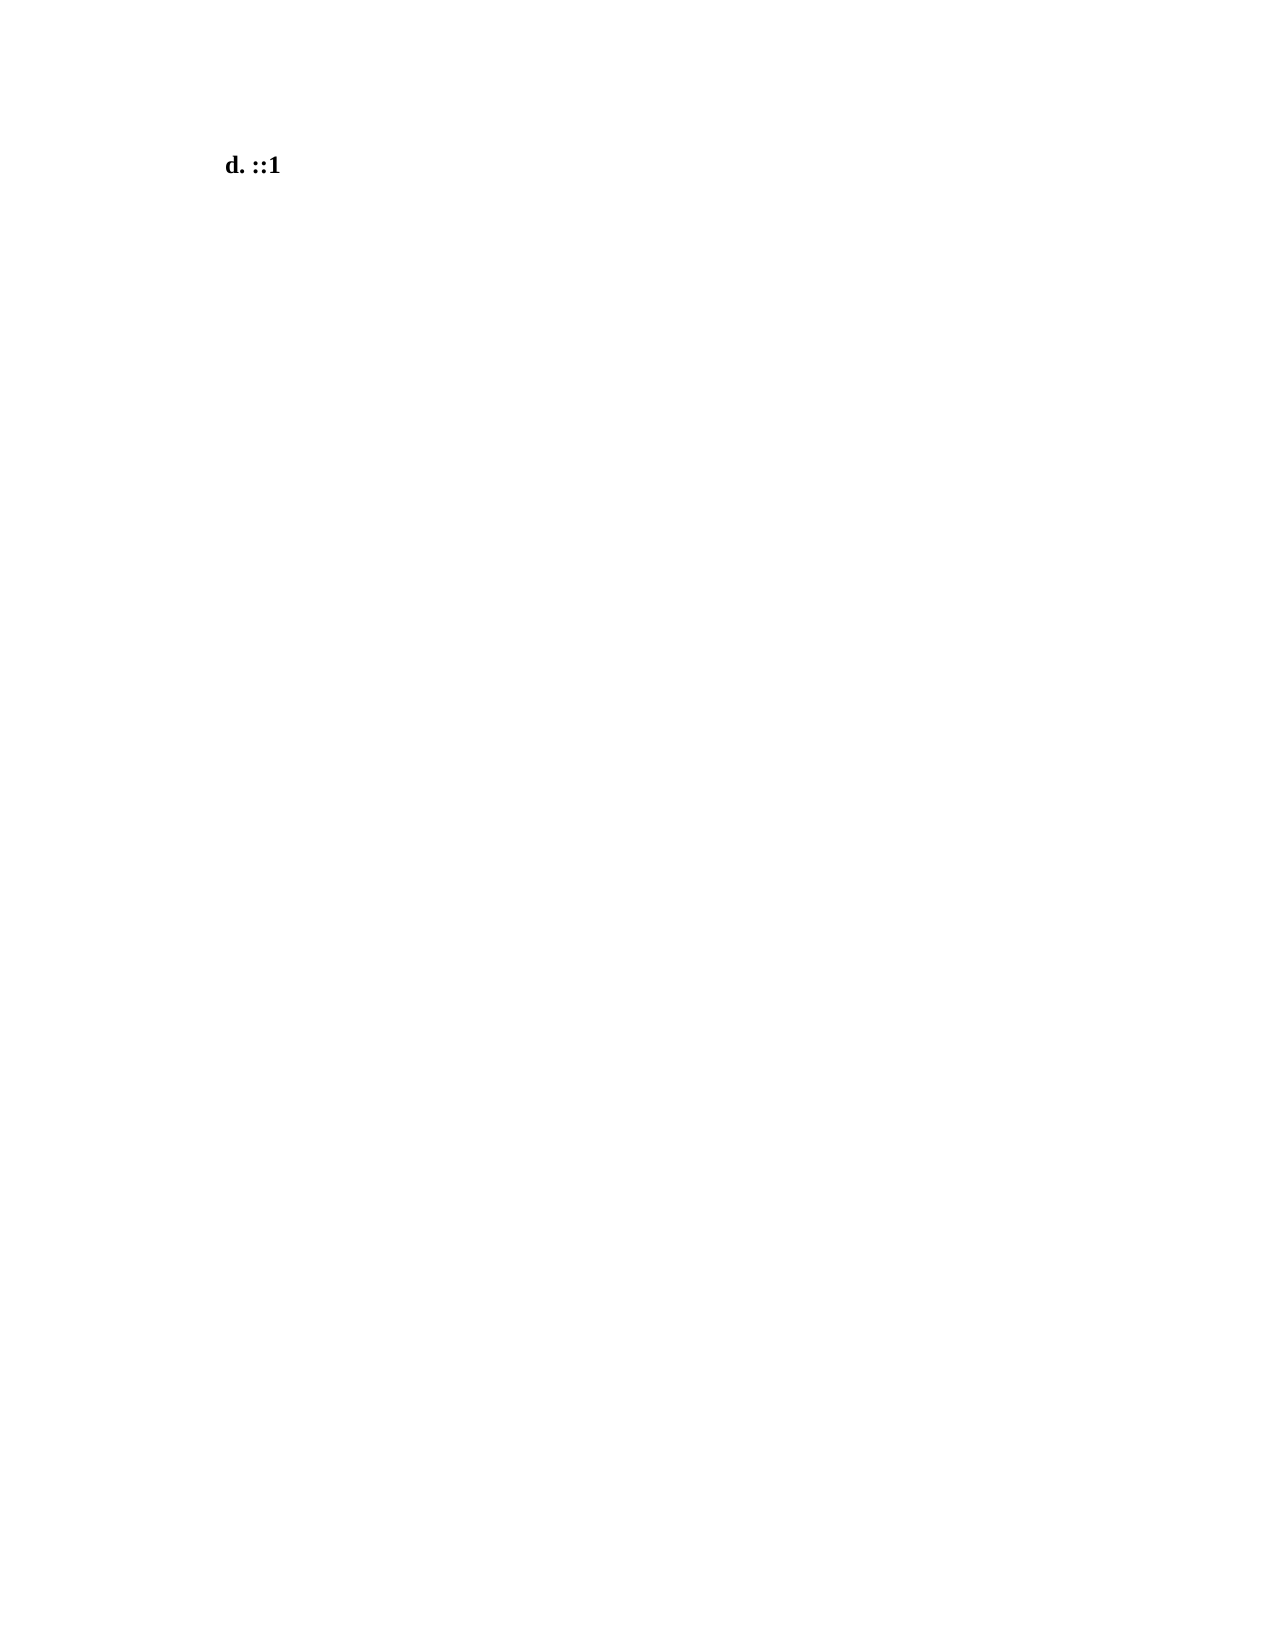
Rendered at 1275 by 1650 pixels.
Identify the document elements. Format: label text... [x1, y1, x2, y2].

text d. ::1 [225, 150, 1125, 179]
